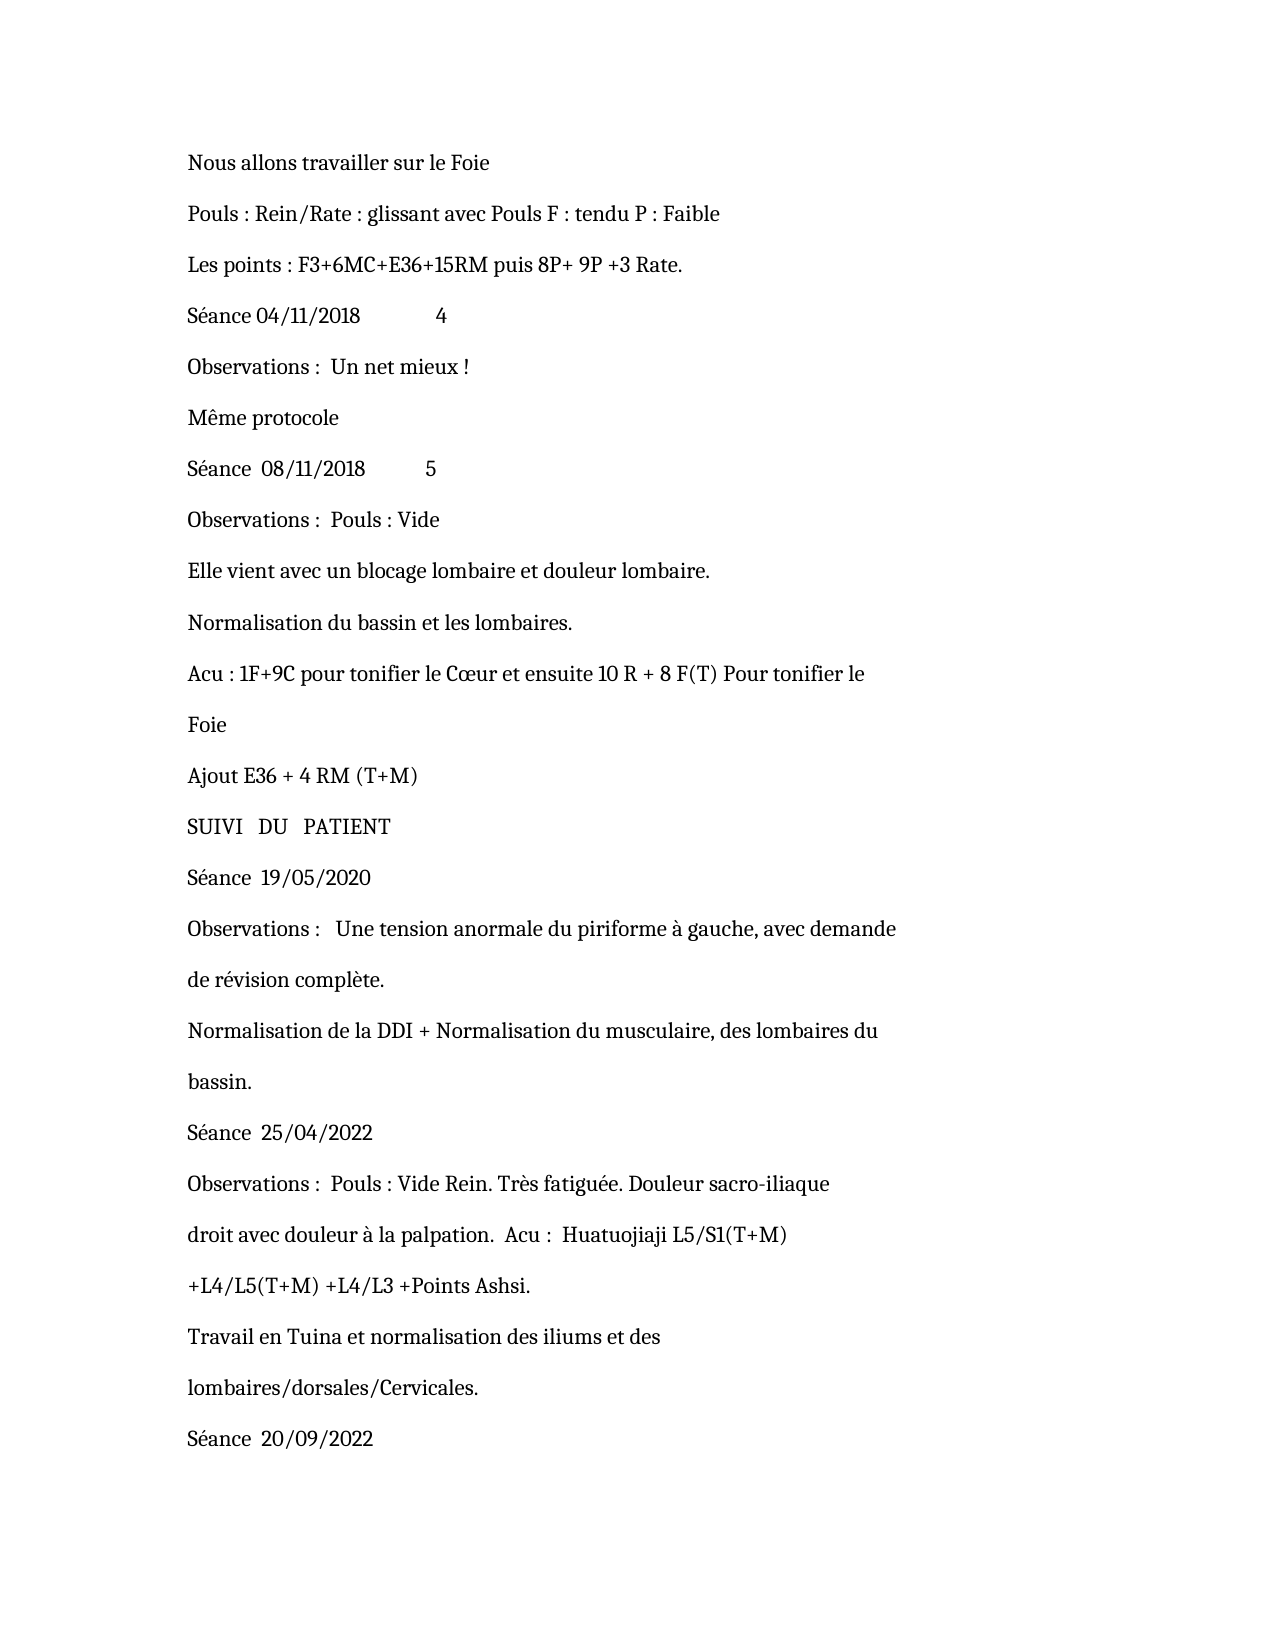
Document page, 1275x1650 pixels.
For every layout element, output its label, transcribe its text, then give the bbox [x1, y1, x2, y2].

text Séance 08/11/2018 5 [187, 456, 1087, 483]
text Normalisation du bassin et les lombaires. [187, 609, 1087, 636]
text +L4/L5(T+M) +L4/L3 +Points Ashsi. [187, 1273, 1087, 1299]
text Ajout E36 + 4 RM (T+M) [187, 762, 1087, 789]
text Acu : 1F+9C pour tonifier le Cœur et ensuite 10 R + 8 F(T) Pour tonifier le [187, 660, 1087, 687]
text Normalisation de la DDI + Normalisation du musculaire, des lombaires du [187, 1018, 1087, 1044]
text Séance 20/09/2022 [187, 1426, 1087, 1452]
text Séance 25/04/2022 [187, 1120, 1087, 1146]
text Foie [187, 711, 1087, 738]
text Observations : Pouls : Vide Rein. Très fatiguée. Douleur sacro-iliaque [187, 1171, 1087, 1197]
text Observations : Pouls : Vide [187, 507, 1087, 534]
text Travail en Tuina et normalisation des iliums et des [187, 1324, 1087, 1350]
text Les points : F3+6MC+E36+15RM puis 8P+ 9P +3 Rate. [187, 252, 1087, 278]
text Séance 04/11/2018 4 [187, 303, 1087, 329]
text bassin. [187, 1069, 1087, 1095]
text Même protocole [187, 405, 1087, 432]
text SUIVI DU PATIENT [187, 813, 1087, 840]
text Nous allons travailler sur le Foie [187, 150, 1087, 176]
text Observations : Une tension anormale du piriforme à gauche, avec demande [187, 916, 1087, 942]
text Observations : Un net mieux ! [187, 354, 1087, 381]
text lombaires/dorsales/Cervicales. [187, 1375, 1087, 1401]
text Pouls : Rein/Rate : glissant avec Pouls F : tendu P : Faible [187, 201, 1087, 227]
text Elle vient avec un blocage lombaire et douleur lombaire. [187, 558, 1087, 585]
text Séance 19/05/2020 [187, 864, 1087, 891]
text de révision complète. [187, 967, 1087, 993]
text droit avec douleur à la palpation. Acu : Huatuojiaji L5/S1(T+M) [187, 1222, 1087, 1248]
